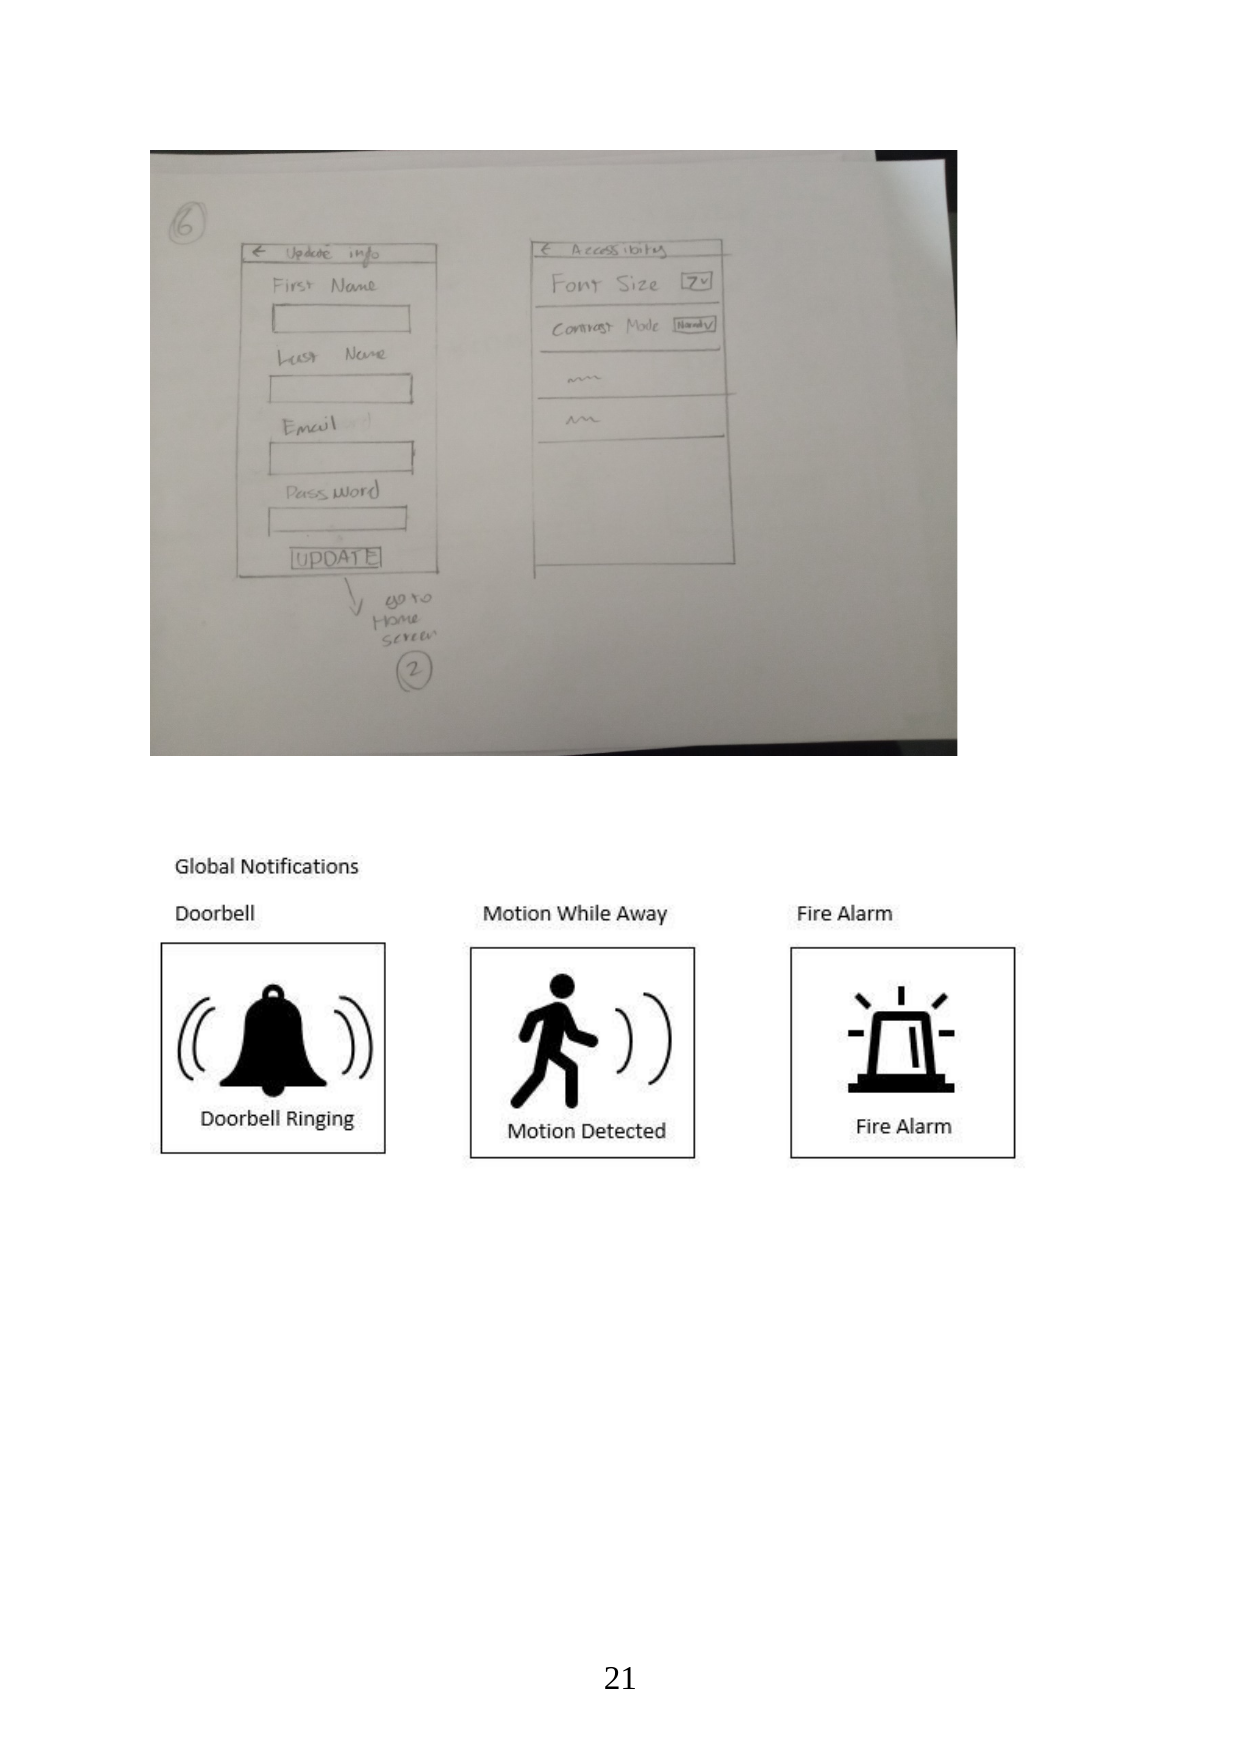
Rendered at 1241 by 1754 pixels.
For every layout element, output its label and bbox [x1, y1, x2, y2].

picture [150, 150, 958, 756]
picture [150, 855, 1036, 1176]
